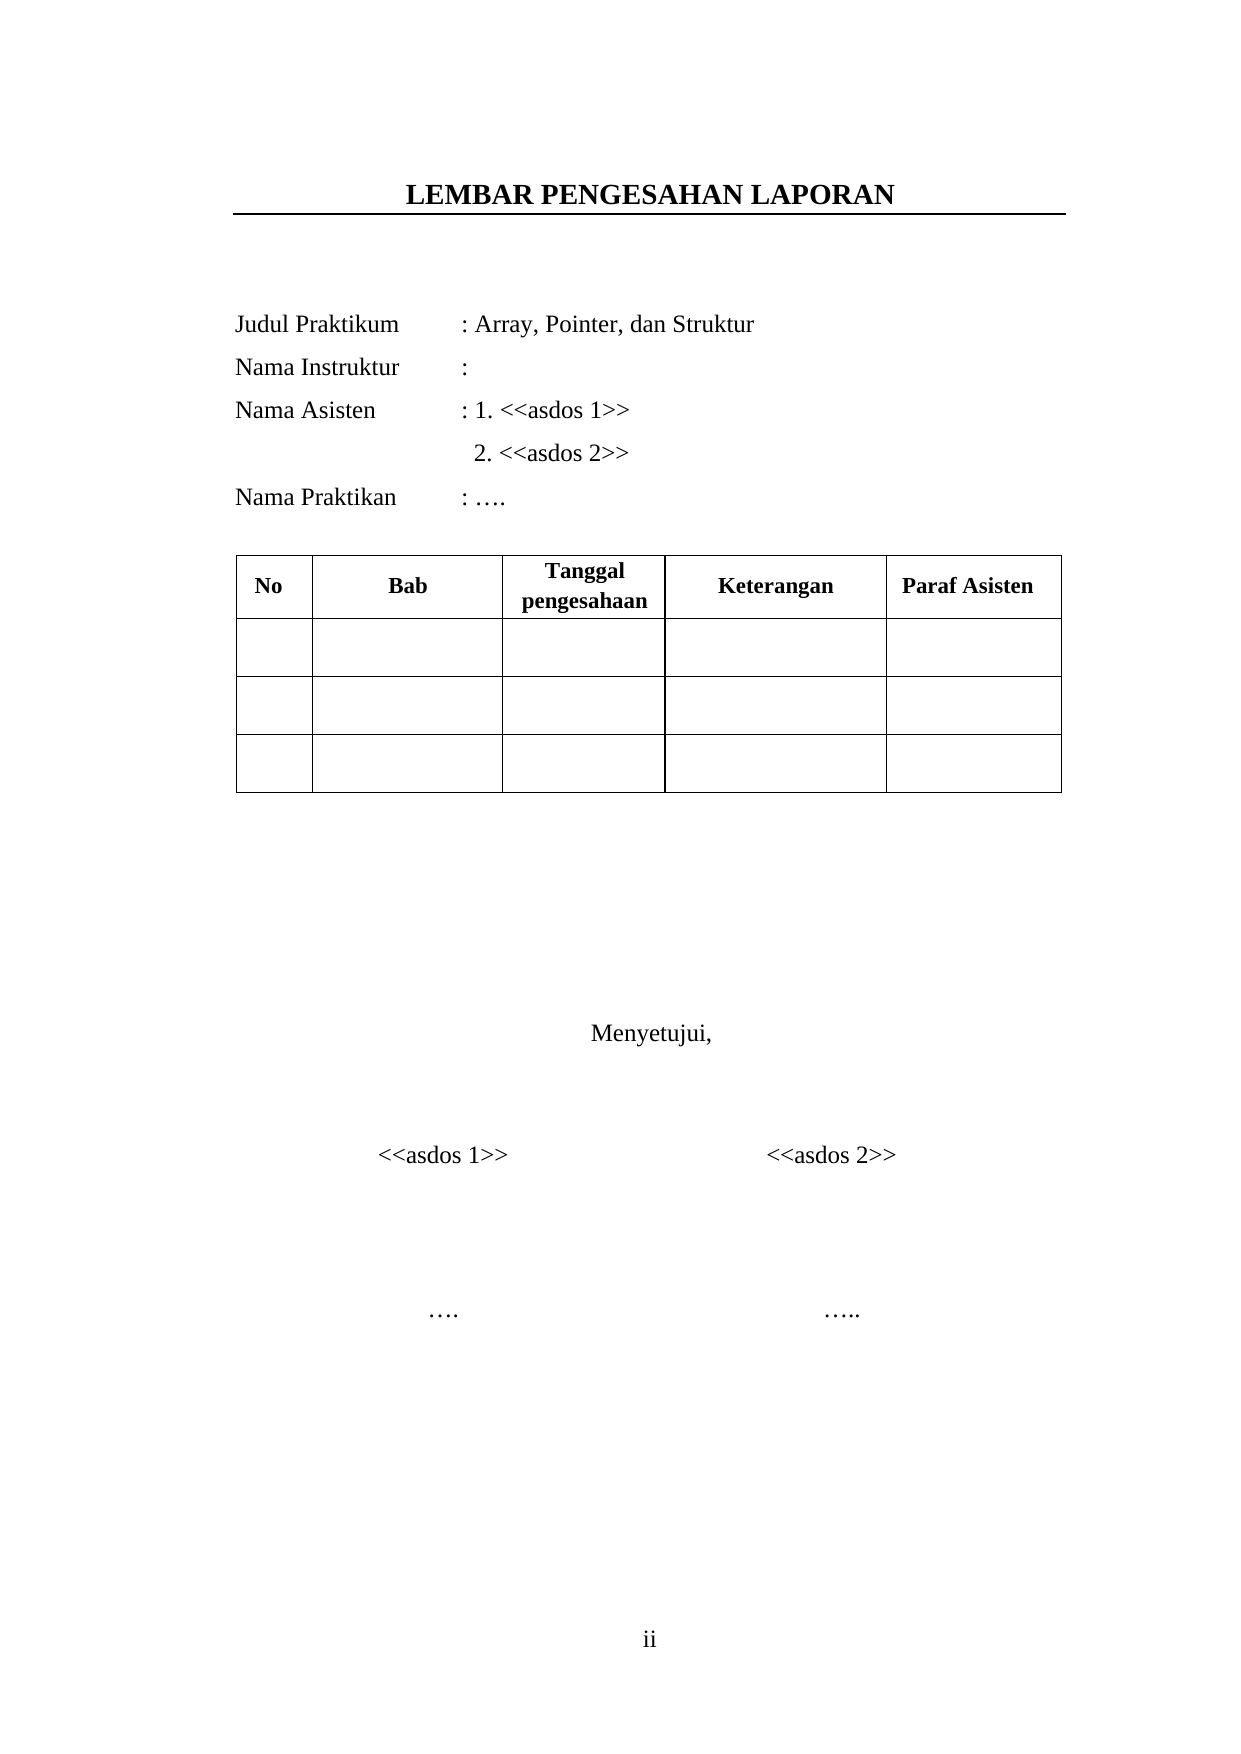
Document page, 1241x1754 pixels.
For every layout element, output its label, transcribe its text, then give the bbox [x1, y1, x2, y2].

table_cell [237, 619, 312, 676]
text <<asdos 1>> <<asdos 2>> [236, 1141, 1064, 1169]
subtitle LEMBAR PENGESAHAN LAPORAN [236, 177, 1063, 211]
table_cell [313, 735, 502, 792]
table_cell [666, 735, 886, 792]
table_cell [237, 735, 312, 792]
text Nama Asisten : 1. <<asdos 1>> [235, 395, 1063, 424]
table_cell [887, 677, 1061, 734]
table_cell [503, 677, 664, 734]
table_cell [237, 677, 312, 734]
table_header No [237, 556, 312, 618]
table_cell [666, 619, 886, 676]
text Nama Praktikan : …. [235, 482, 1063, 510]
table_cell [503, 735, 664, 792]
table_header Keterangan [666, 556, 886, 618]
text Menyetujui, [591, 1018, 1063, 1047]
table_cell [666, 677, 886, 734]
table_header Tanggal pengesahaan [503, 556, 664, 618]
text Nama Instruktur : [235, 352, 1063, 381]
table_cell [313, 677, 502, 734]
table_cell [503, 619, 664, 676]
text …. ….. [236, 1294, 1063, 1323]
table_cell [887, 619, 1061, 676]
table_cell [887, 735, 1061, 792]
text 2. <<asdos 2>> [460, 438, 1063, 467]
text Judul Praktikum : Array, Pointer, dan Struktur [235, 309, 1063, 338]
table_header Paraf Asisten [887, 556, 1061, 618]
table_cell [313, 619, 502, 676]
table_header Bab [313, 556, 502, 618]
